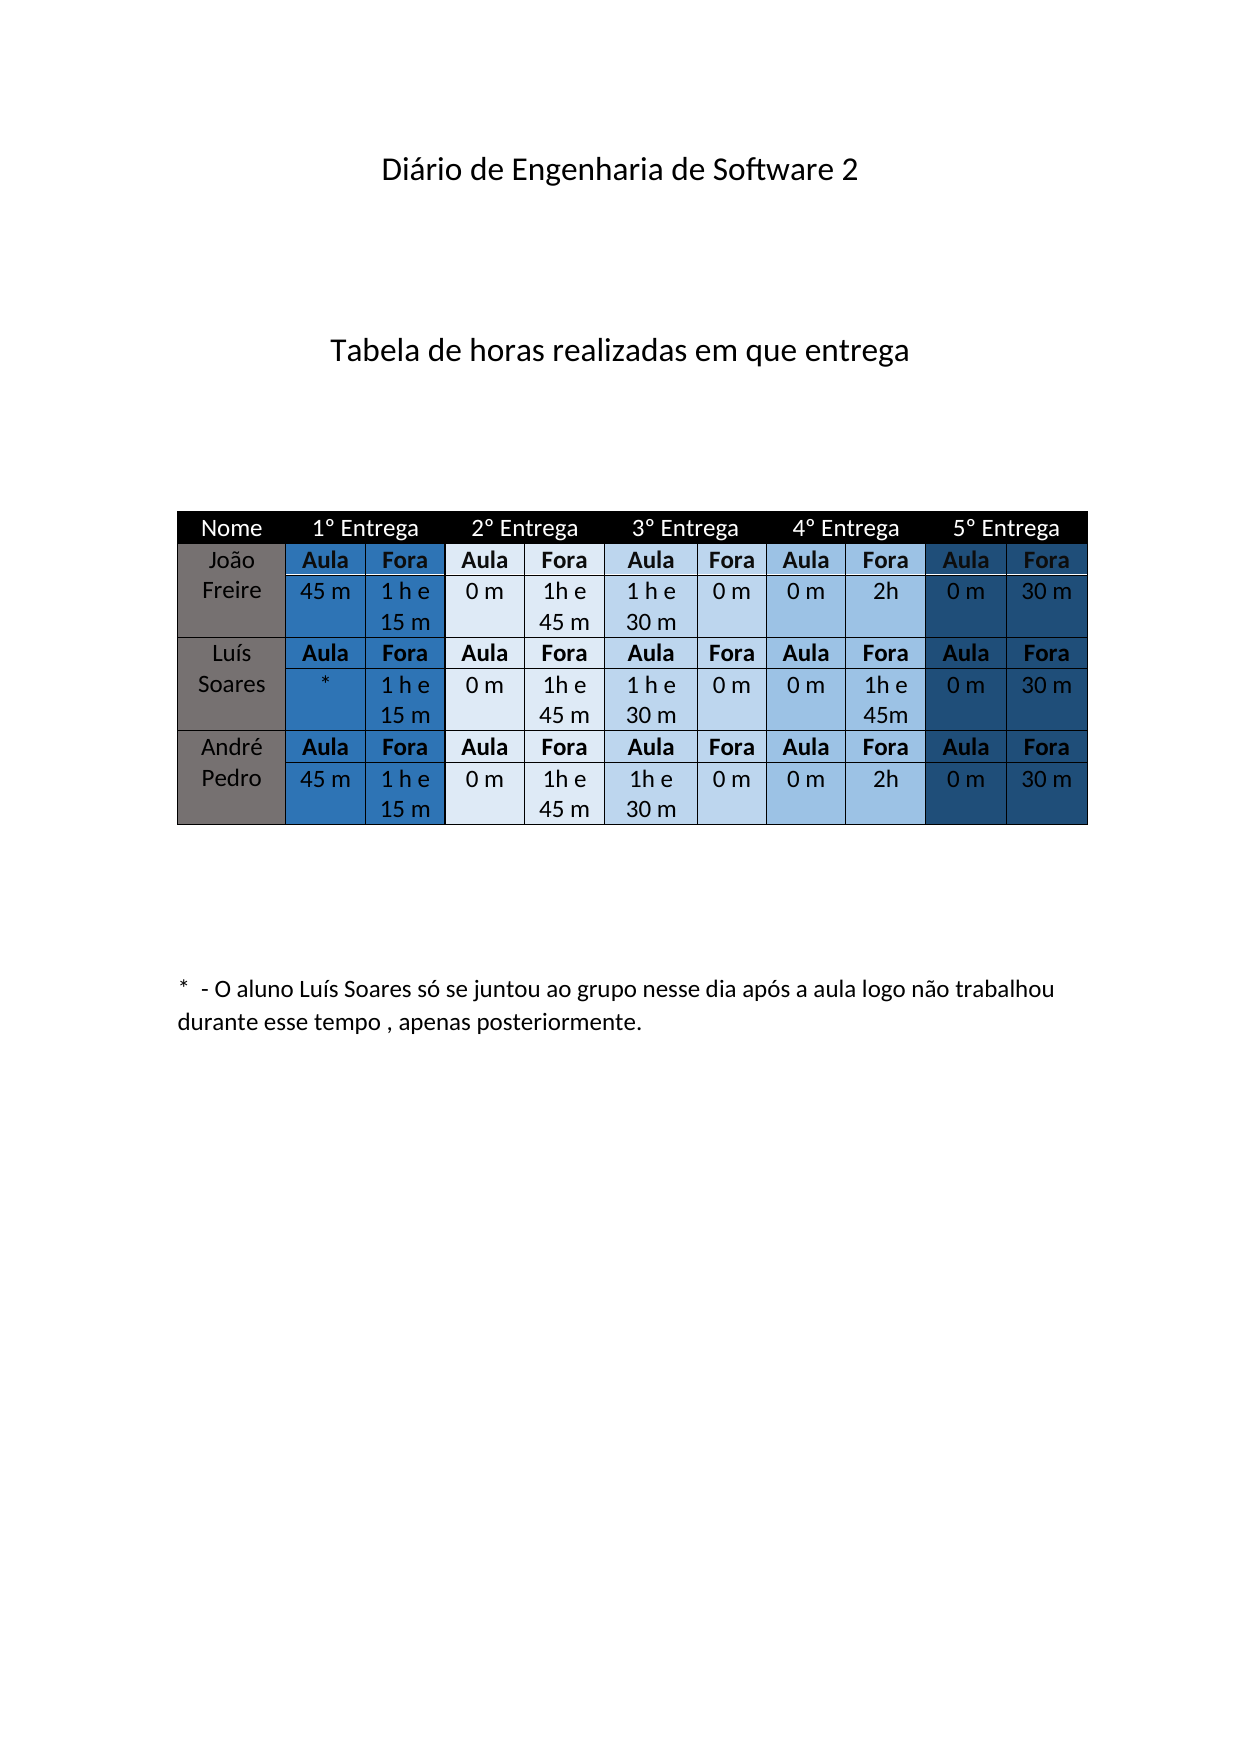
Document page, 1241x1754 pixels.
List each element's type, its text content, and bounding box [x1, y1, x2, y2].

table_cell 1h e 45 m [525, 576, 604, 637]
table_header 1º Entrega [286, 513, 444, 543]
table_header 4º Entrega [767, 513, 925, 543]
table_cell Fora [366, 544, 444, 574]
table_cell Fora [698, 638, 766, 668]
table_cell Aula [767, 638, 845, 668]
table_cell Aula [446, 638, 524, 668]
table_cell Fora [525, 731, 604, 762]
table_cell 0 m [926, 576, 1006, 637]
table_cell Luís Soares [178, 638, 285, 730]
table_cell 30 m [1007, 763, 1087, 824]
table_cell 0 m [926, 763, 1006, 824]
table_cell Fora [846, 731, 925, 762]
table_cell Fora [698, 544, 766, 574]
table_cell Aula [286, 544, 365, 574]
table_header 5º Entrega [926, 513, 1087, 543]
table_cell Aula [926, 638, 1006, 668]
text Tabela de horas realizadas em que entrega [177, 329, 1063, 370]
table_cell 45 m [286, 763, 365, 824]
table_cell 1h e 45 m [525, 669, 604, 730]
table_cell Fora [366, 638, 444, 668]
table_cell 0 m [698, 763, 766, 824]
table_cell André Pedro [178, 731, 285, 824]
table_cell 0 m [926, 669, 1006, 730]
table_cell Fora [846, 544, 925, 574]
table_cell 1 h e 15 m [366, 669, 444, 730]
table_header 2º Entrega [446, 513, 604, 543]
table_cell Aula [605, 544, 697, 574]
table_cell Aula [767, 544, 845, 574]
table_cell 1 h e 15 m [366, 763, 444, 824]
table_cell Fora [1007, 731, 1087, 762]
table_cell Fora [846, 638, 925, 668]
table_cell 1h e 30 m [605, 763, 697, 824]
table_cell * [286, 669, 365, 730]
table_cell Fora [1007, 638, 1087, 668]
table_cell Aula [446, 544, 524, 574]
table_cell 0 m [446, 576, 524, 637]
table_cell Aula [286, 638, 365, 668]
table_cell Fora [525, 638, 604, 668]
table_cell Fora [1007, 544, 1087, 574]
table_cell João Freire [178, 544, 285, 637]
table_cell 30 m [1007, 576, 1087, 637]
table_cell 2h [846, 763, 925, 824]
table_cell Fora [525, 544, 604, 574]
text * - O aluno Luís Soares só se juntou ao grupo nesse dia após a aula logo não trabalhou durante esse tempo , apenas posteriormente. [177, 974, 1063, 1037]
table_cell 0 m [446, 669, 524, 730]
table_cell Fora [698, 731, 766, 762]
table_cell 1 h e 30 m [605, 669, 697, 730]
table_cell 0 m [698, 576, 766, 637]
table_cell Aula [767, 731, 845, 762]
table_cell Aula [286, 731, 365, 762]
table_cell Aula [605, 731, 697, 762]
table_cell Fora [366, 731, 444, 762]
table_cell 2h [846, 576, 925, 637]
text Diário de Engenharia de Software 2 [177, 148, 1063, 188]
table_header 3º Entrega [605, 513, 766, 543]
table_cell 0 m [446, 763, 524, 824]
table_cell Aula [926, 544, 1006, 574]
table_cell 1h e 45 m [525, 763, 604, 824]
table_cell 0 m [698, 669, 766, 730]
table_cell 45 m [286, 576, 365, 637]
table_cell 0 m [767, 576, 845, 637]
table_cell 30 m [1007, 669, 1087, 730]
table_cell 1 h e 15 m [366, 576, 444, 637]
table_cell Aula [926, 731, 1006, 762]
table_cell Aula [605, 638, 697, 668]
table_cell Aula [446, 731, 524, 762]
table_header Nome [178, 513, 285, 543]
table_cell 1 h e 30 m [605, 576, 697, 637]
table_cell 1h e 45m [846, 669, 925, 730]
table_cell 0 m [767, 669, 845, 730]
table_cell 0 m [767, 763, 845, 824]
